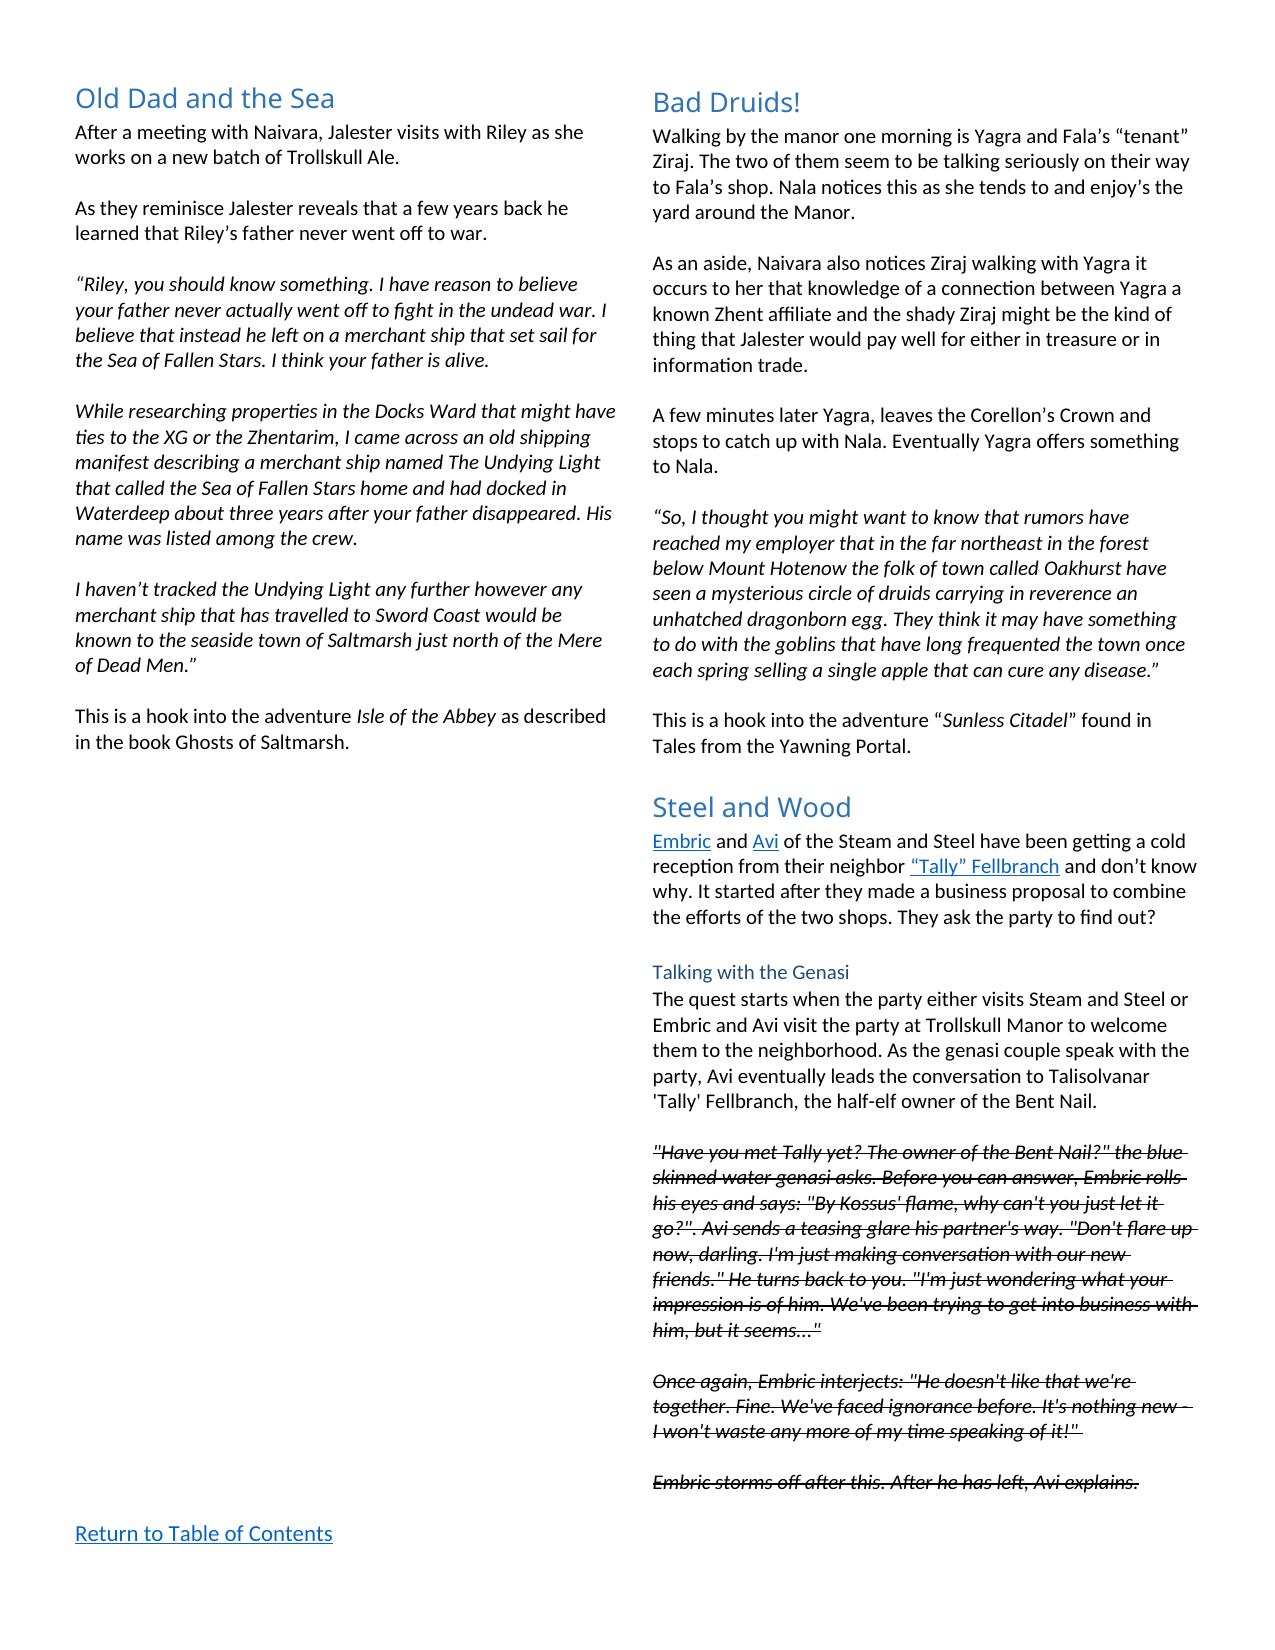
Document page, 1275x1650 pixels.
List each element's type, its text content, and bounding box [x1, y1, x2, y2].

text As an aside, Naivara also notices Ziraj walking with Yagra it occurs to her that knowledge of a connection between Yagra a known Zhent affiliate and the shady Ziraj might be the kind of thing that Jalester would pay well for either in treasure or in information trade. [652, 250, 1200, 377]
text After a meeting with Naivara, Jalester visits with Riley as she works on a new batch of Trollskull Ale. [75, 119, 622, 170]
text The quest starts when the party either visits Steam and Steel or Embric and Avi visit the party at Trollskull Manor to welcome them to the neighborhood. As the genasi couple speak with the party, Avi eventually leads the conversation to Talisolvanar 'Tally' Fellbranch, the half-elf owner of the Bent Nail. [652, 987, 1200, 1114]
text “Riley, you should know something. I have reason to believe your father never actually went off to fight in the undead war. I believe that instead he left on a merchant ship that set sail for the Sea of Fallen Stars. I think your father is alive. [75, 271, 622, 373]
text This is a hook into the adventure Isle of the Abbey as described in the book Ghosts of Saltmarsh. [75, 703, 622, 754]
text While researching properties in the Docks Ward that might have ties to the XG or the Zhentarim, I came across an old shipping manifest describing a merchant ship named The Undying Light that called the Sea of Fallen Stars home and had docked in Waterdeep about three years after your father disappeared. His name was listed among the crew. [75, 398, 622, 551]
subtitle Steel and Wood [652, 788, 1200, 825]
text This is a hook into the adventure “Sunless Citadel” found in Tales from the Yawning Portal. [652, 708, 1200, 758]
text As they reminisce Jalester reveals that a few years back he learned that Riley’s father never went off to war. [75, 195, 622, 246]
text “So, I thought you might want to know that rumors have reached my employer that in the far northeast in the forest below Mount Hotenow the folk of town called Oakhurst have seen a mysterious circle of druids carrying in reverence an unhatched dragonborn egg. They think it may have something to do with the goblins that have long frequented the town once each spring selling a single apple that can cure any disease.” [652, 504, 1200, 682]
text Walking by the manor one morning is Yagra and Fala’s “tenant” Ziraj. The two of them seem to be talking seriously on their way to Fala’s shop. Nala notices this as she tends to and enjoy’s the yard around the Manor. [652, 123, 1200, 225]
text "Have you met Tally yet? The owner of the Bent Nail?" the blue skinned water genasi asks. Before you can answer, Embric rolls his eyes and says: "By Kossus' flame, why can't you just let it go?". Avi sends a teasing glare his partner's way. "Don't flare up now, darling. I'm just making conversation with our new friends." He turns back to you. "I'm just wondering what your impression is of him. We've been trying to get into business with him, but it seems..." [652, 1139, 1200, 1342]
text Once again, Embric interjects: "He doesn't like that we're together. Fine. We've faced ignorance before. It's nothing new - I won't waste any more of my time speaking of it!" [652, 1368, 1200, 1444]
subtitle Bad Druids! [652, 83, 1200, 120]
text A few minutes later Yagra, leaves the Corellon’s Crown and stops to catch up with Nala. Eventually Yagra offers something to Nala. [652, 403, 1200, 479]
subtitle Old Dad and the Sea [75, 79, 622, 116]
subtitle Talking with the Genasi [652, 959, 1200, 984]
text Embric storms off after this. After he has left, Avi explains. [652, 1469, 1200, 1495]
text Embric and Avi of the Steam and Steel have been getting a cold reception from their neighbor “Tally” Fellbranch and don’t know why. It started after they made a business proposal to combine the efforts of the two shops. They ask the party to find out? [652, 828, 1200, 929]
text I haven’t tracked the Undying Light any further however any merchant ship that has travelled to Sword Coast would be known to the seaside town of Saltmarsh just north of the Mere of Dead Men.” [75, 576, 622, 678]
